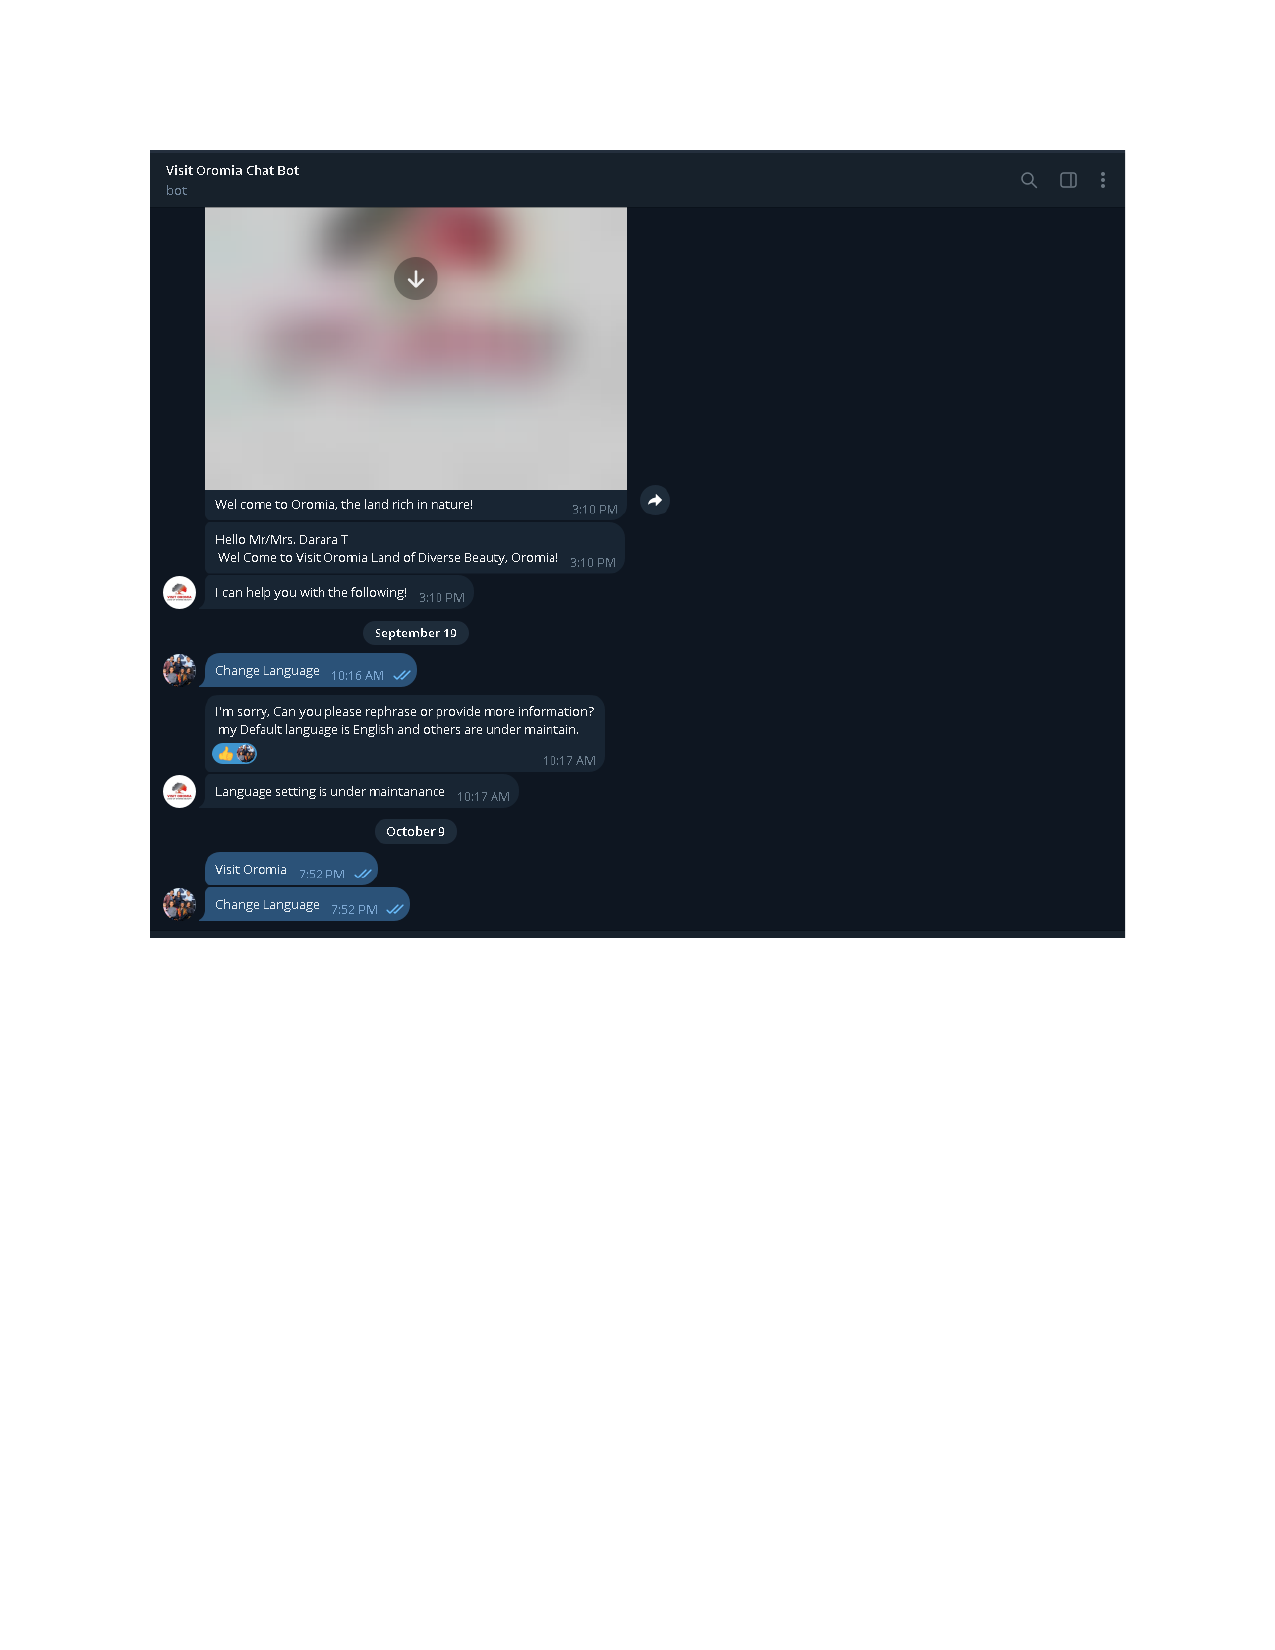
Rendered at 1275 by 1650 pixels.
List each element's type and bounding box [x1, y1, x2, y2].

picture [150, 150, 1125, 938]
